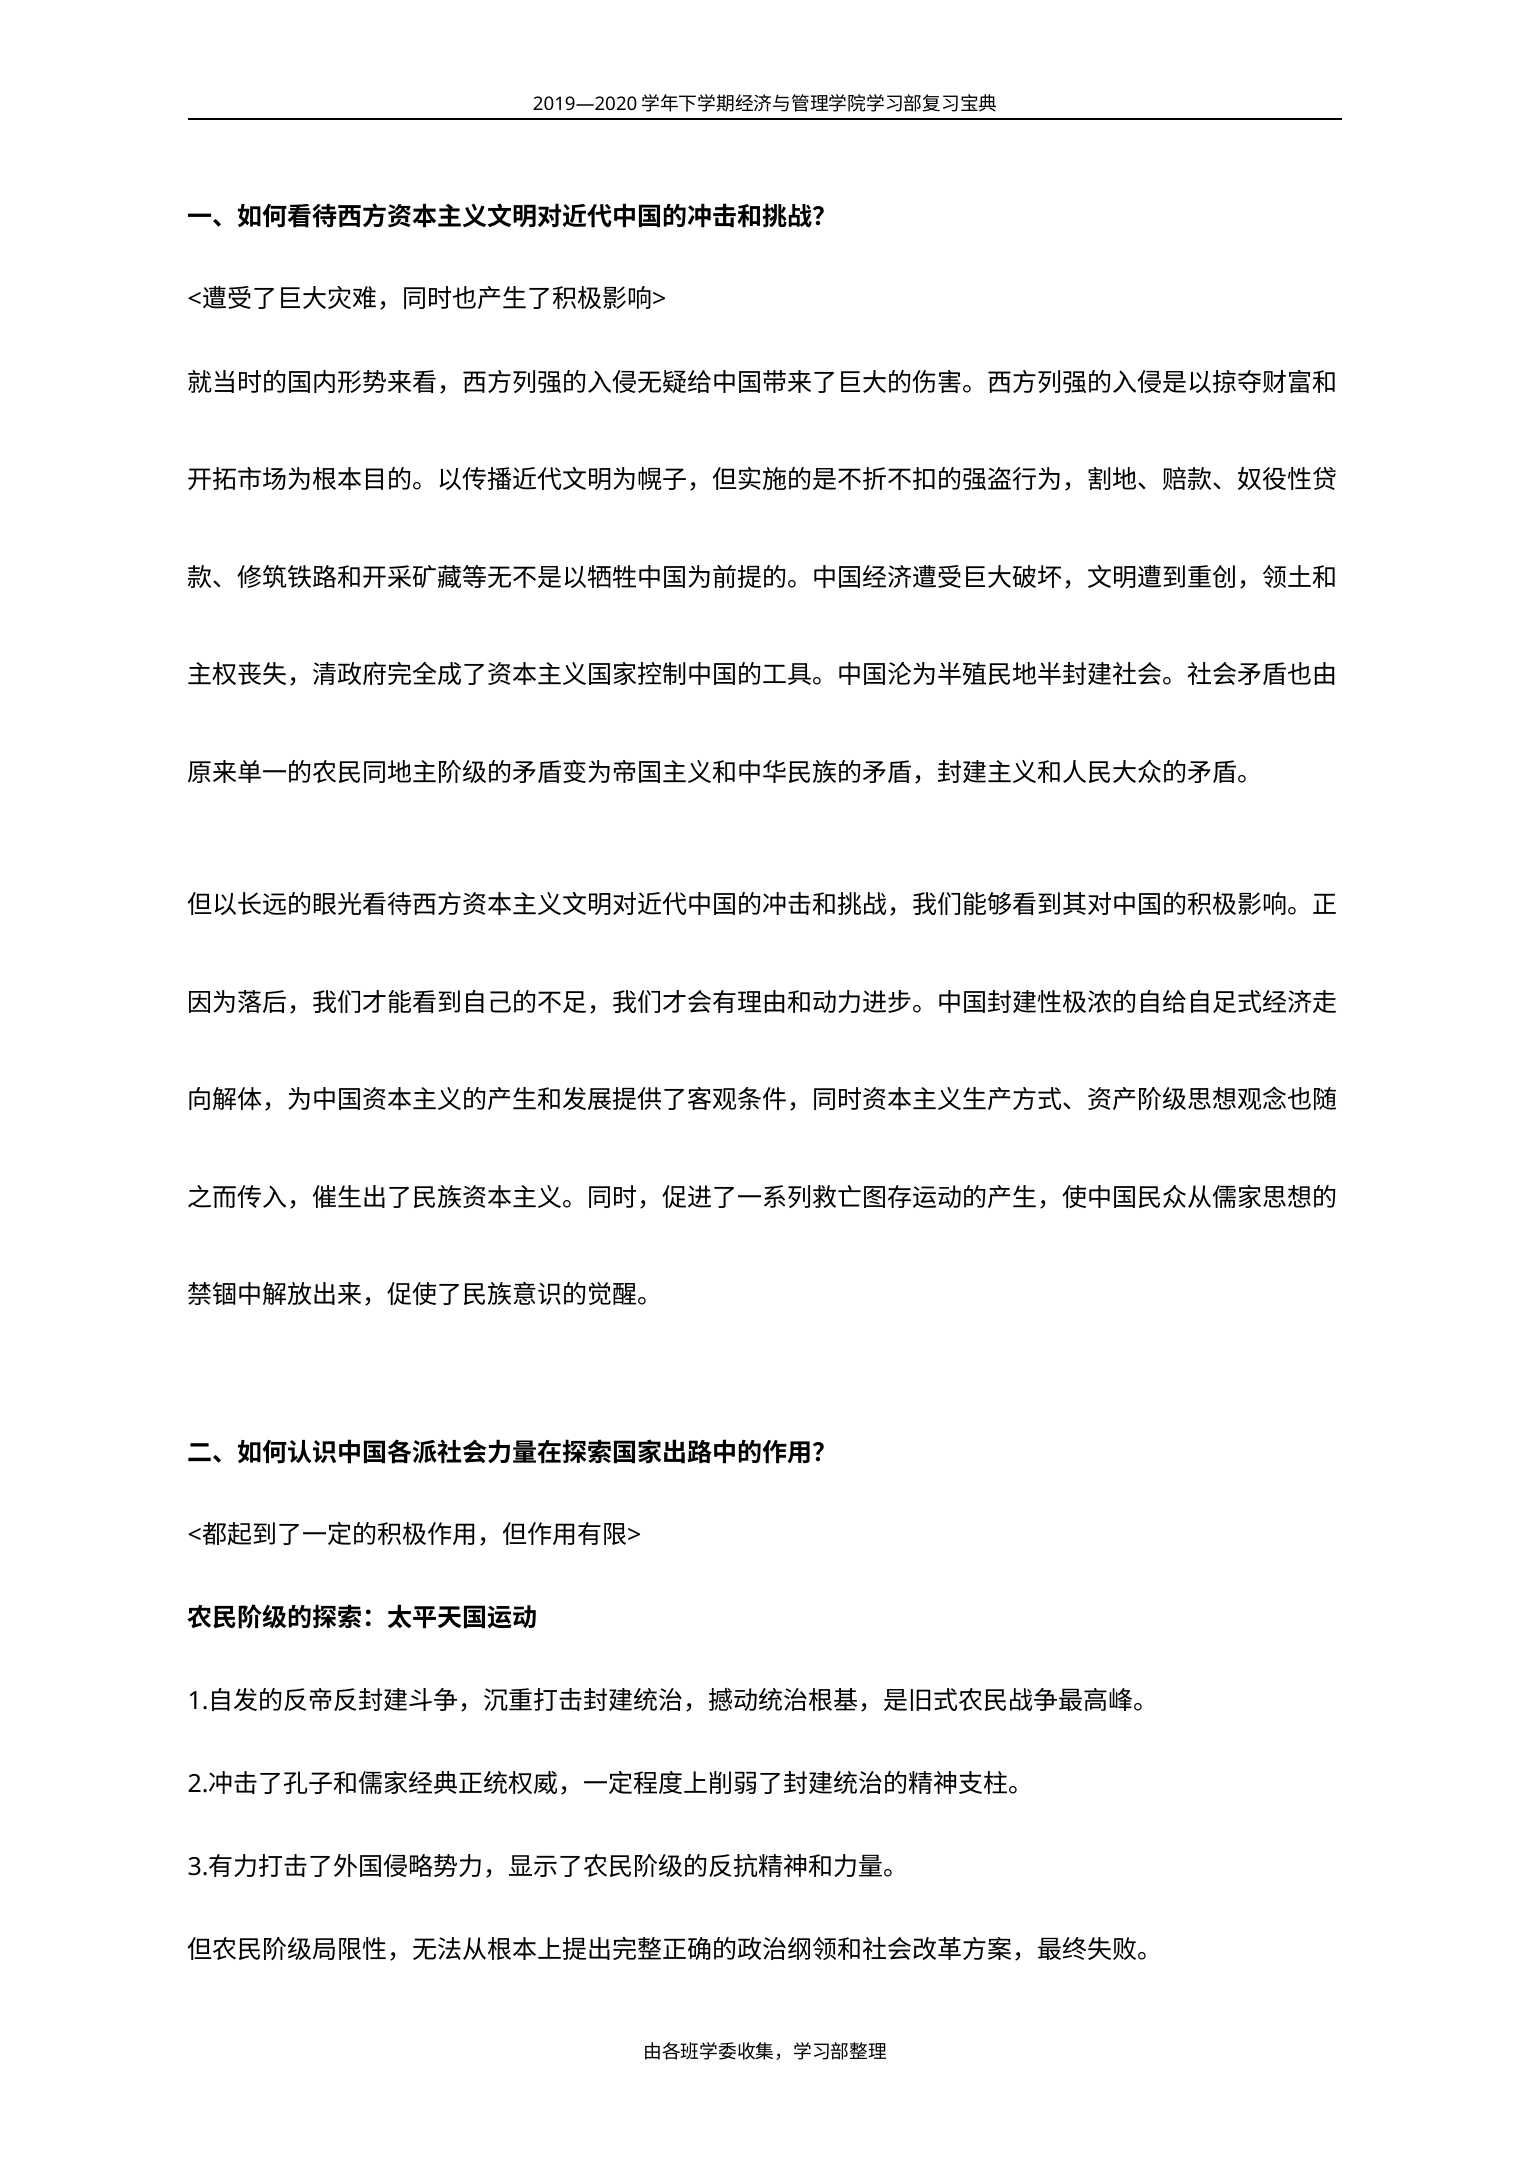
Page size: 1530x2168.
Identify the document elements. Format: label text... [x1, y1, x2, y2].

text 但农民阶级局限性，无法从根本上提出完整正确的政治纲领和社会改革方案，最终失败。 [187, 1916, 1342, 1981]
text 农民阶级的探索：太平天国运动 [187, 1583, 1342, 1648]
subtitle 二、如何认识中国各派社会力量在探索国家出路中的作用？ [187, 1418, 1342, 1483]
subtitle 一、如何看待西方资本主义文明对近代中国的冲击和挑战？ [187, 182, 1342, 247]
text 1.自发的反帝反封建斗争，沉重打击封建统治，撼动统治根基，是旧式农民战争最高峰。 [187, 1666, 1342, 1731]
text 3.有力打击了外国侵略势力，显示了农民阶级的反抗精神和力量。 [187, 1832, 1342, 1897]
text 但以长远的眼光看待西方资本主义文明对近代中国的冲击和挑战，我们能够看到其对中国的积极影响。正因为落后，我们才能看到自己的不足，我们才会有理由和动力进步。中国封建性极浓的自给自足式经济走向解体，为中国资本主义的产生和发展提供了客观条件，同时资本主义生产方式、资产阶级思想观念也随之而传入，催生出了民族资本主义。同时，促进了一系列救亡图存运动的产生，使中国民众从儒家思想的禁锢中解放出来，促使了民族意识的觉醒。 [187, 870, 1342, 1325]
text 2.冲击了孔子和儒家经典正统权威，一定程度上削弱了封建统治的精神支柱。 [187, 1749, 1342, 1814]
text <都起到了一定的积极作用，但作用有限> [187, 1500, 1342, 1565]
text 就当时的国内形势来看，西方列强的入侵无疑给中国带来了巨大的伤害。西方列强的入侵是以掠夺财富和开拓市场为根本目的。以传播近代文明为幌子，但实施的是不折不扣的强盗行为，割地、赔款、奴役性贷款、修筑铁路和开采矿藏等无不是以牺牲中国为前提的。中国经济遭受巨大破坏，文明遭到重创，领土和主权丧失，清政府完全成了资本主义国家控制中国的工具。中国沦为半殖民地半封建社会。社会矛盾也由原来单一的农民同地主阶级的矛盾变为帝国主义和中华民族的矛盾，封建主义和人民大众的矛盾。 [187, 348, 1342, 803]
text <遭受了巨大灾难，同时也产生了积极影响> [187, 264, 1342, 329]
